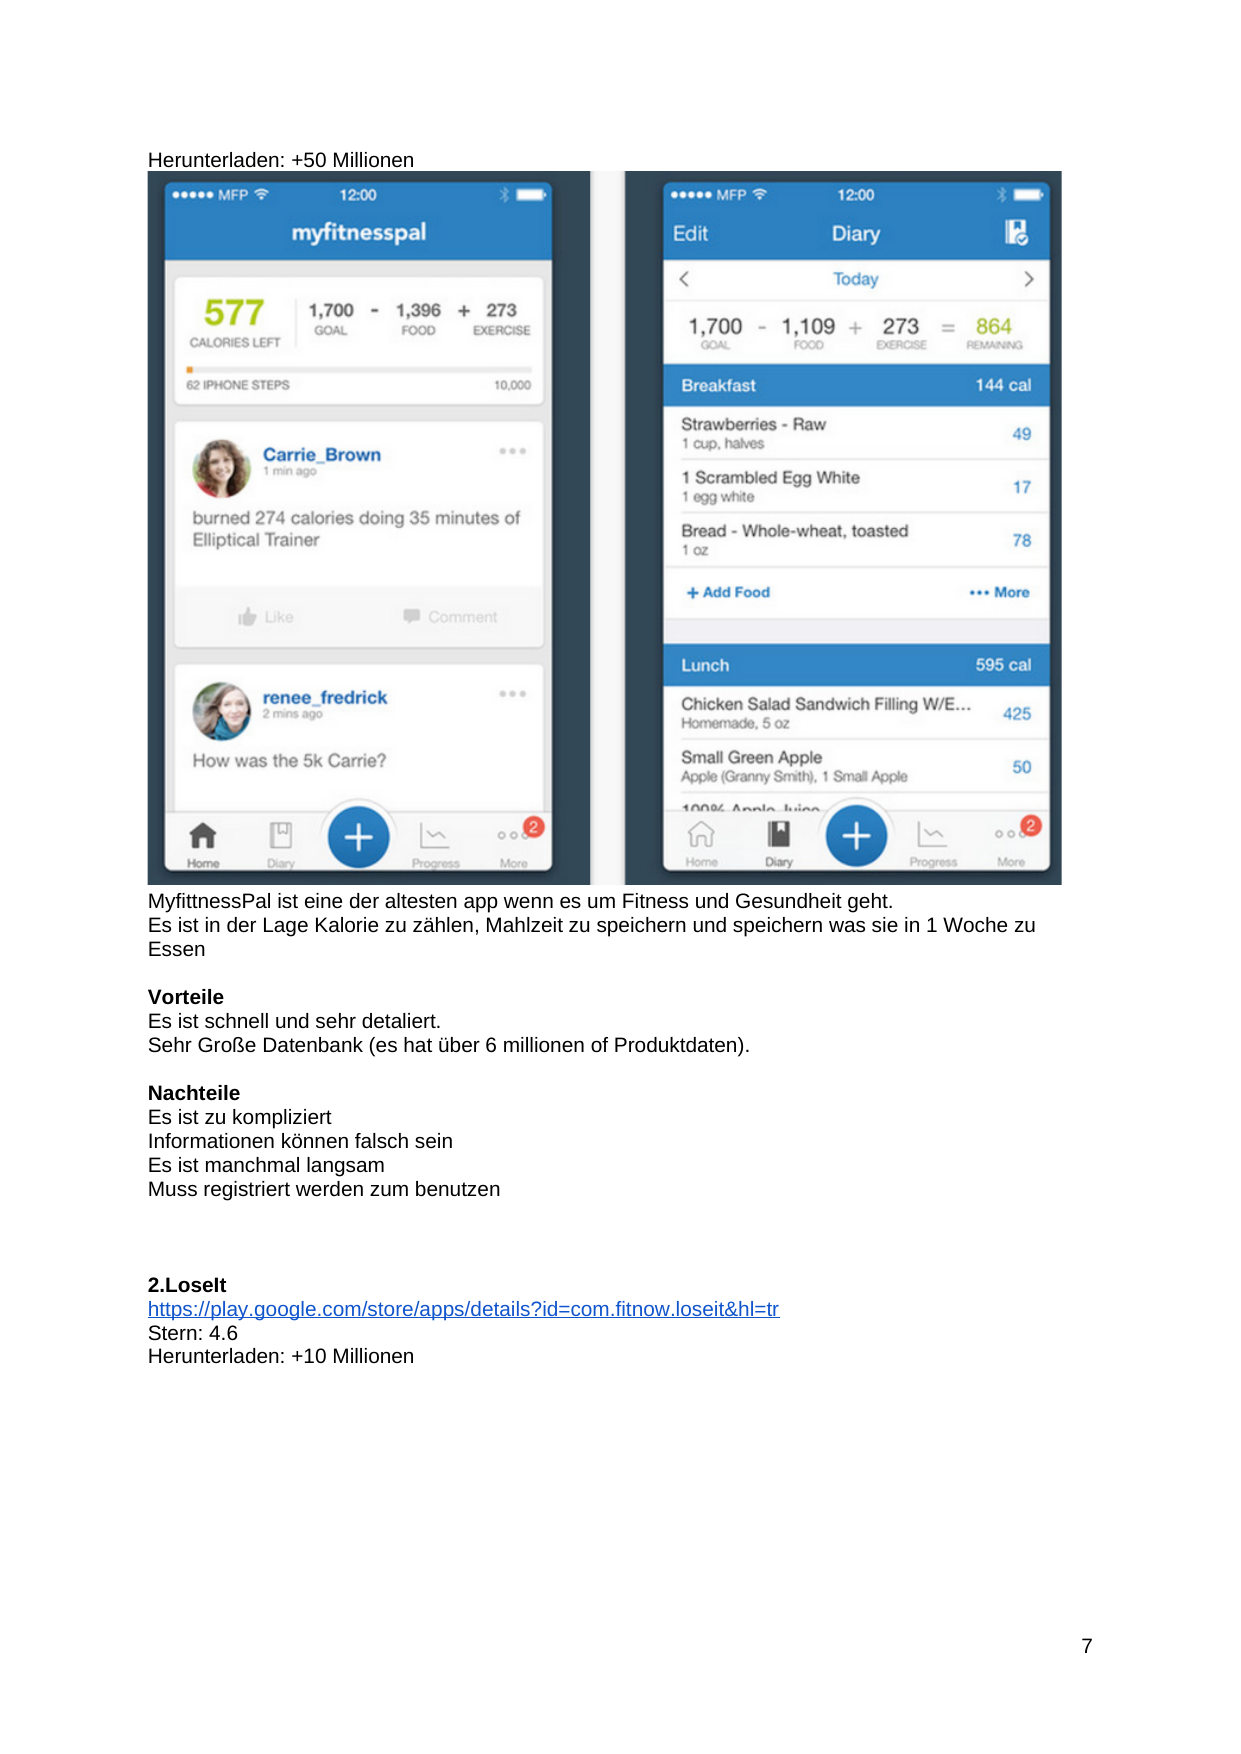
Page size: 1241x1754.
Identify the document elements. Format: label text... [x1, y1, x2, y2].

text Es ist manchmal langsam [148, 1153, 1092, 1177]
text Stern: 4.6 [148, 1320, 1092, 1344]
text Es ist in der Lage Kalorie zu zählen, Mahlzeit zu speichern und speichern was sie in 1 Woche zu Essen [148, 913, 1092, 961]
text Muss registriert werden zum benutzen [148, 1177, 1092, 1201]
text Sehr Große Datenbank (es hat über 6 millionen of Produktdaten). [148, 1033, 1092, 1057]
text MyfittnessPal ist eine der altesten app wenn es um Fitness und Gesundheit geht. [148, 889, 1092, 913]
picture [147, 171, 1062, 885]
text 2.LoseIt [148, 1272, 1092, 1296]
text Nachteile [148, 1081, 1092, 1105]
text Es ist schnell und sehr detaliert. [148, 1009, 1092, 1033]
text Herunterladen: +10 Millionen [148, 1344, 1092, 1368]
text Es ist zu kompliziert [148, 1105, 1092, 1129]
text https://play.google.com/store/apps/details?id=com.fitnow.loseit&hl=tr [148, 1296, 1092, 1320]
text Vorteile [148, 985, 1092, 1009]
text Informationen können falsch sein [148, 1129, 1092, 1153]
